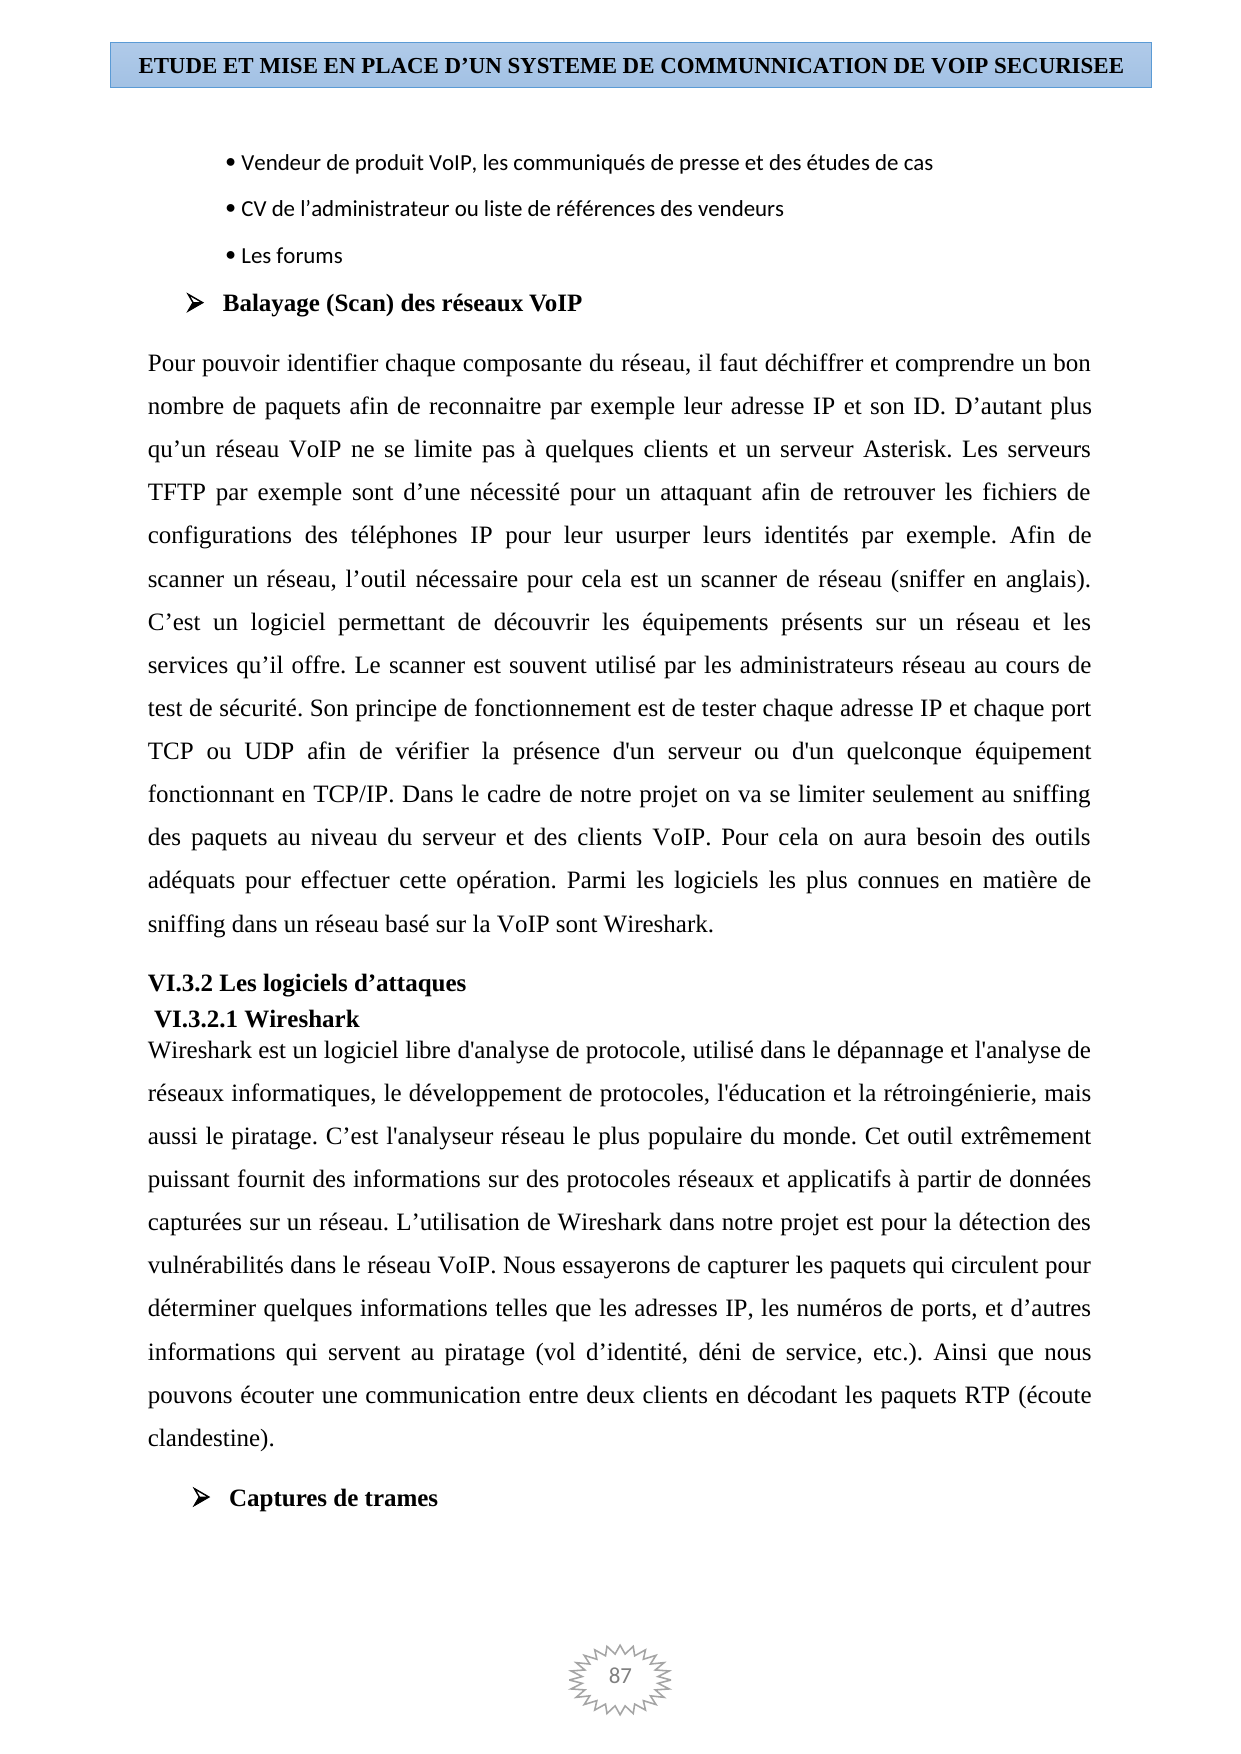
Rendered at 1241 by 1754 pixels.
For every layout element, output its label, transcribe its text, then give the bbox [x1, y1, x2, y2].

text Wireshark est un logiciel libre d'analyse de protocole, utilisé dans le dépannage et l'analyse de réseaux informatiques, le développement de protocoles, l'éducation et la rétroingénierie, mais aussi le piratage. C’est l'analyseur réseau le plus populaire du monde. Cet outil extrêmement puissant fournit des informations sur des protocoles réseaux et applicatifs à partir de données capturées sur un réseau. L’utilisation de Wireshark dans notre projet est pour la détection des vulnérabilités dans le réseau VoIP. Nous essayerons de capturer les paquets qui circulent pour déterminer quelques informations telles que les adresses IP, les numéros de ports, et d’autres informations qui servent au piratage (vol d’identité, déni de service, etc.). Ainsi que nous pouvons écouter une communication entre deux clients en décodant les paquets RTP (écoute clandestine). [148, 1035, 1093, 1452]
subtitle VI.3.2.1 Wireshark [148, 1004, 1093, 1032]
text Vendeur de produit VoIP, les communiqués de presse et des études de cas [221, 148, 1093, 176]
text Les forums [221, 241, 1093, 269]
text CV de l’administrateur ou liste de références des vendeurs [221, 194, 1093, 222]
subtitle VI.3.2 Les logiciels d’attaques [148, 968, 1093, 997]
list Captures de trames [191, 1483, 1093, 1511]
list Balayage (Scan) des réseaux VoIP [185, 288, 1093, 317]
text Pour pouvoir identifier chaque composante du réseau, il faut déchiffrer et comprendre un bon nombre de paquets afin de reconnaitre par exemple leur adresse IP et son ID. D’autant plus qu’un réseau VoIP ne se limite pas à quelques clients et un serveur Asterisk. Les serveurs TFTP par exemple sont d’une nécessité pour un attaquant afin de retrouver les fichiers de configurations des téléphones IP pour leur usurper leurs identités par exemple. Afin de scanner un réseau, l’outil nécessaire pour cela est un scanner de réseau (sniffer en anglais). C’est un logiciel permettant de découvrir les équipements présents sur un réseau et les services qu’il offre. Le scanner est souvent utilisé par les administrateurs réseau au cours de test de sécurité. Son principe de fonctionnement est de tester chaque adresse IP et chaque port TCP ou UDP afin de vérifier la présence d'un serveur ou d'un quelconque équipement fonctionnant en TCP/IP. Dans le cadre de notre projet on va se limiter seulement au sniffing des paquets au niveau du serveur et des clients VoIP. Pour cela on aura besoin des outils adéquats pour effectuer cette opération. Parmi les logiciels les plus connues en matière de sniffing dans un réseau basé sur la VoIP sont Wireshark. [148, 348, 1093, 937]
